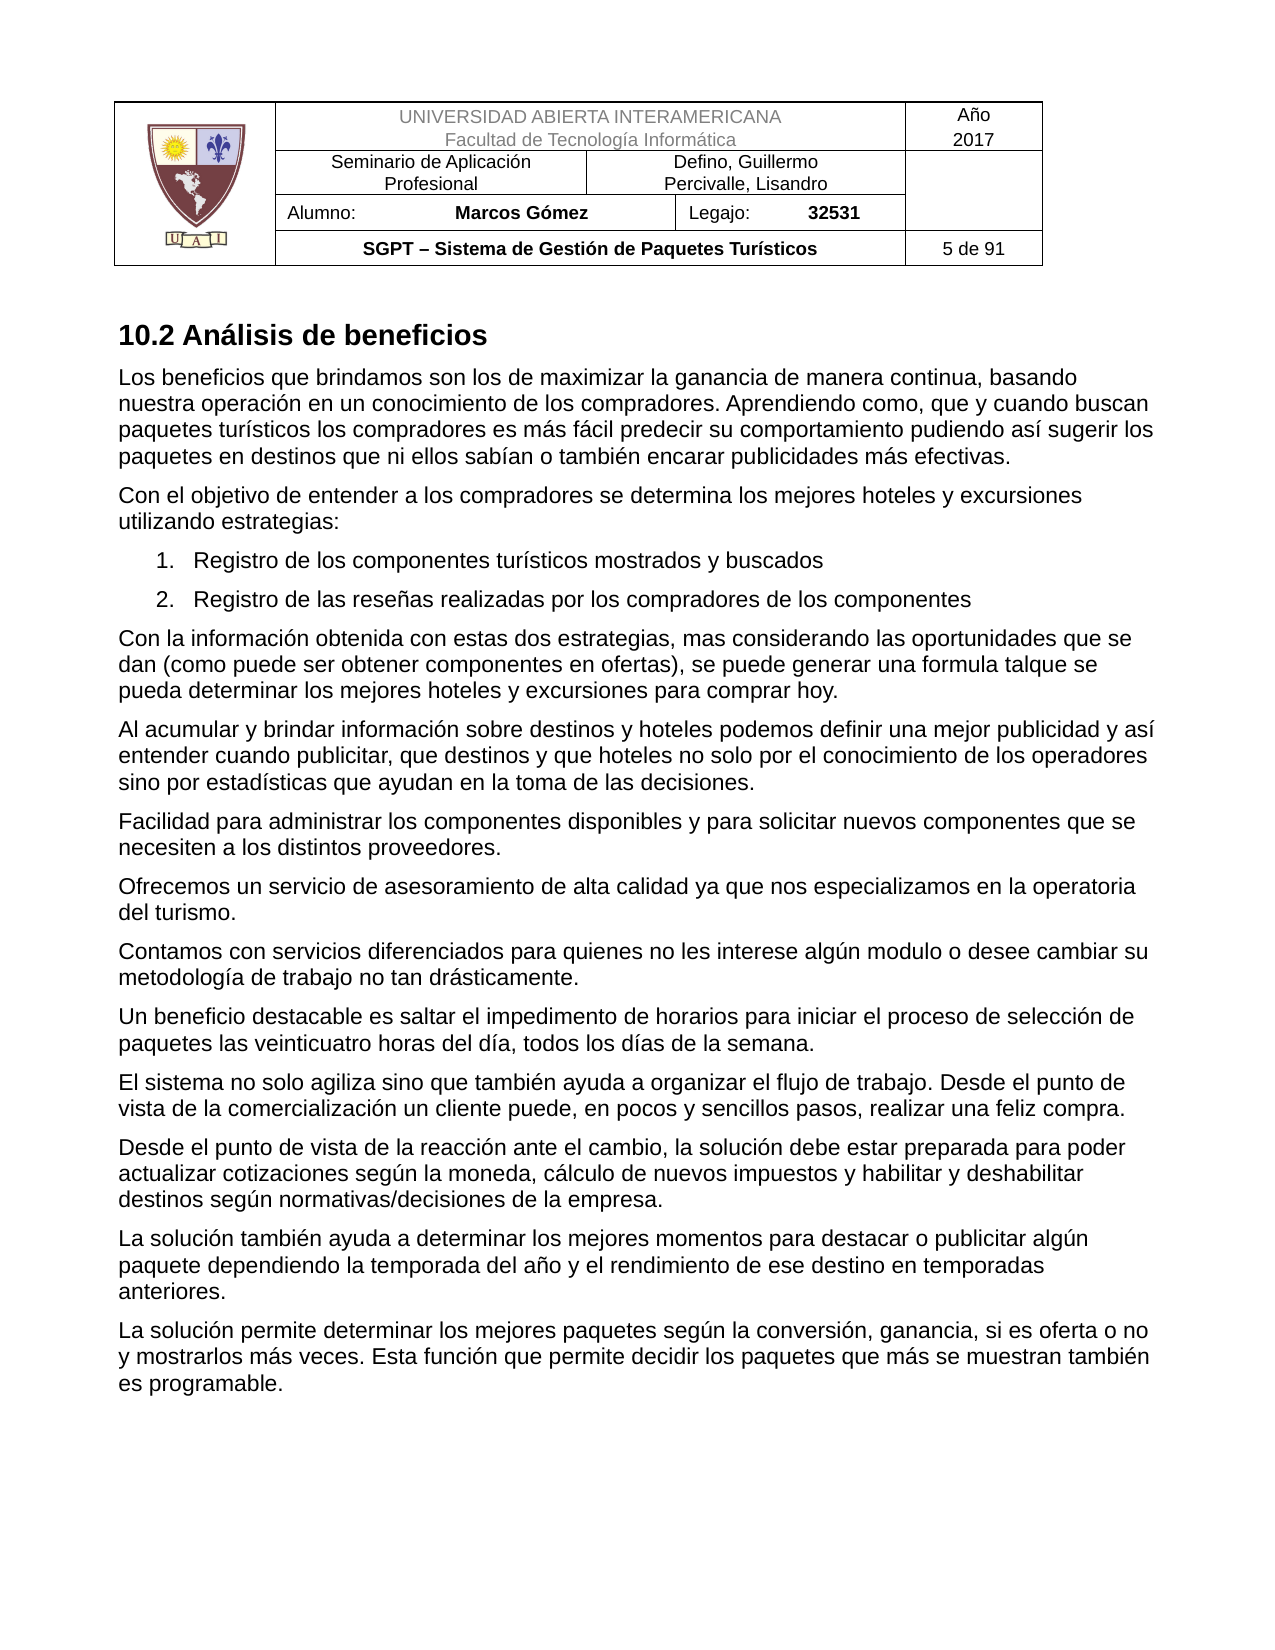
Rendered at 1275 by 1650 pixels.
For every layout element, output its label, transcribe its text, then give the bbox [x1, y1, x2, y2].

text Al acumular y brindar información sobre destinos y hoteles podemos definir una mejor publicidad y así entender cuando publicitar, que destinos y que hoteles no solo por el conocimiento de los operadores sino por estadísticas que ayudan en la toma de las decisiones. [118, 716, 1157, 795]
list Registro de las reseñas realizadas por los compradores de los componentes [156, 586, 1157, 612]
text El sistema no solo agiliza sino que también ayuda a organizar el flujo de trabajo. Desde el punto de vista de la comercialización un cliente puede, en pocos y sencillos pasos, realizar una feliz compra. [118, 1068, 1157, 1121]
text Desde el punto de vista de la reacción ante el cambio, la solución debe estar preparada para poder actualizar cotizaciones según la moneda, cálculo de nuevos impuestos y habilitar y deshabilitar destinos según normativas/decisiones de la empresa. [118, 1134, 1157, 1213]
text Con la información obtenida con estas dos estrategias, mas considerando las oportunidades que se dan (como puede ser obtener componentes en ofertas), se puede generar una formula talque se pueda determinar los mejores hoteles y excursiones para comprar hoy. [118, 624, 1157, 703]
text La solución también ayuda a determinar los mejores momentos para destacar o publicitar algún paquete dependiendo la temporada del año y el rendimiento de ese destino en temporadas anteriores. [118, 1225, 1157, 1304]
text Ofrecemos un servicio de asesoramiento de alta calidad ya que nos especializamos en la operatoria del turismo. [118, 873, 1157, 926]
picture [125, 115, 269, 253]
text Los beneficios que brindamos son los de maximizar la ganancia de manera continua, basando nuestra operación en un conocimiento de los compradores. Aprendiendo como, que y cuando buscan paquetes turísticos los compradores es más fácil predecir su comportamiento pudiendo así sugerir los paquetes en destinos que ni ellos sabían o también encarar publicidades más efectivas. [118, 364, 1157, 469]
text Contamos con servicios diferenciados para quienes no les interese algún modulo o desee cambiar su metodología de trabajo no tan drásticamente. [118, 938, 1157, 991]
list Registro de los componentes turísticos mostrados y buscados [156, 547, 1157, 573]
text Un beneficio destacable es saltar el impedimento de horarios para iniciar el proceso de selección de paquetes las veinticuatro horas del día, todos los días de la semana. [118, 1003, 1157, 1056]
text La solución permite determinar los mejores paquetes según la conversión, ganancia, si es oferta o no y mostrarlos más veces. Esta función que permite decidir los paquetes que más se muestran también es programable. [118, 1317, 1157, 1396]
subtitle 10.2 Análisis de beneficios [118, 318, 1157, 351]
text Facilidad para administrar los componentes disponibles y para solicitar nuevos componentes que se necesiten a los distintos proveedores. [118, 808, 1157, 860]
text Con el objetivo de entender a los compradores se determina los mejores hoteles y excursiones utilizando estrategias: [118, 482, 1157, 534]
